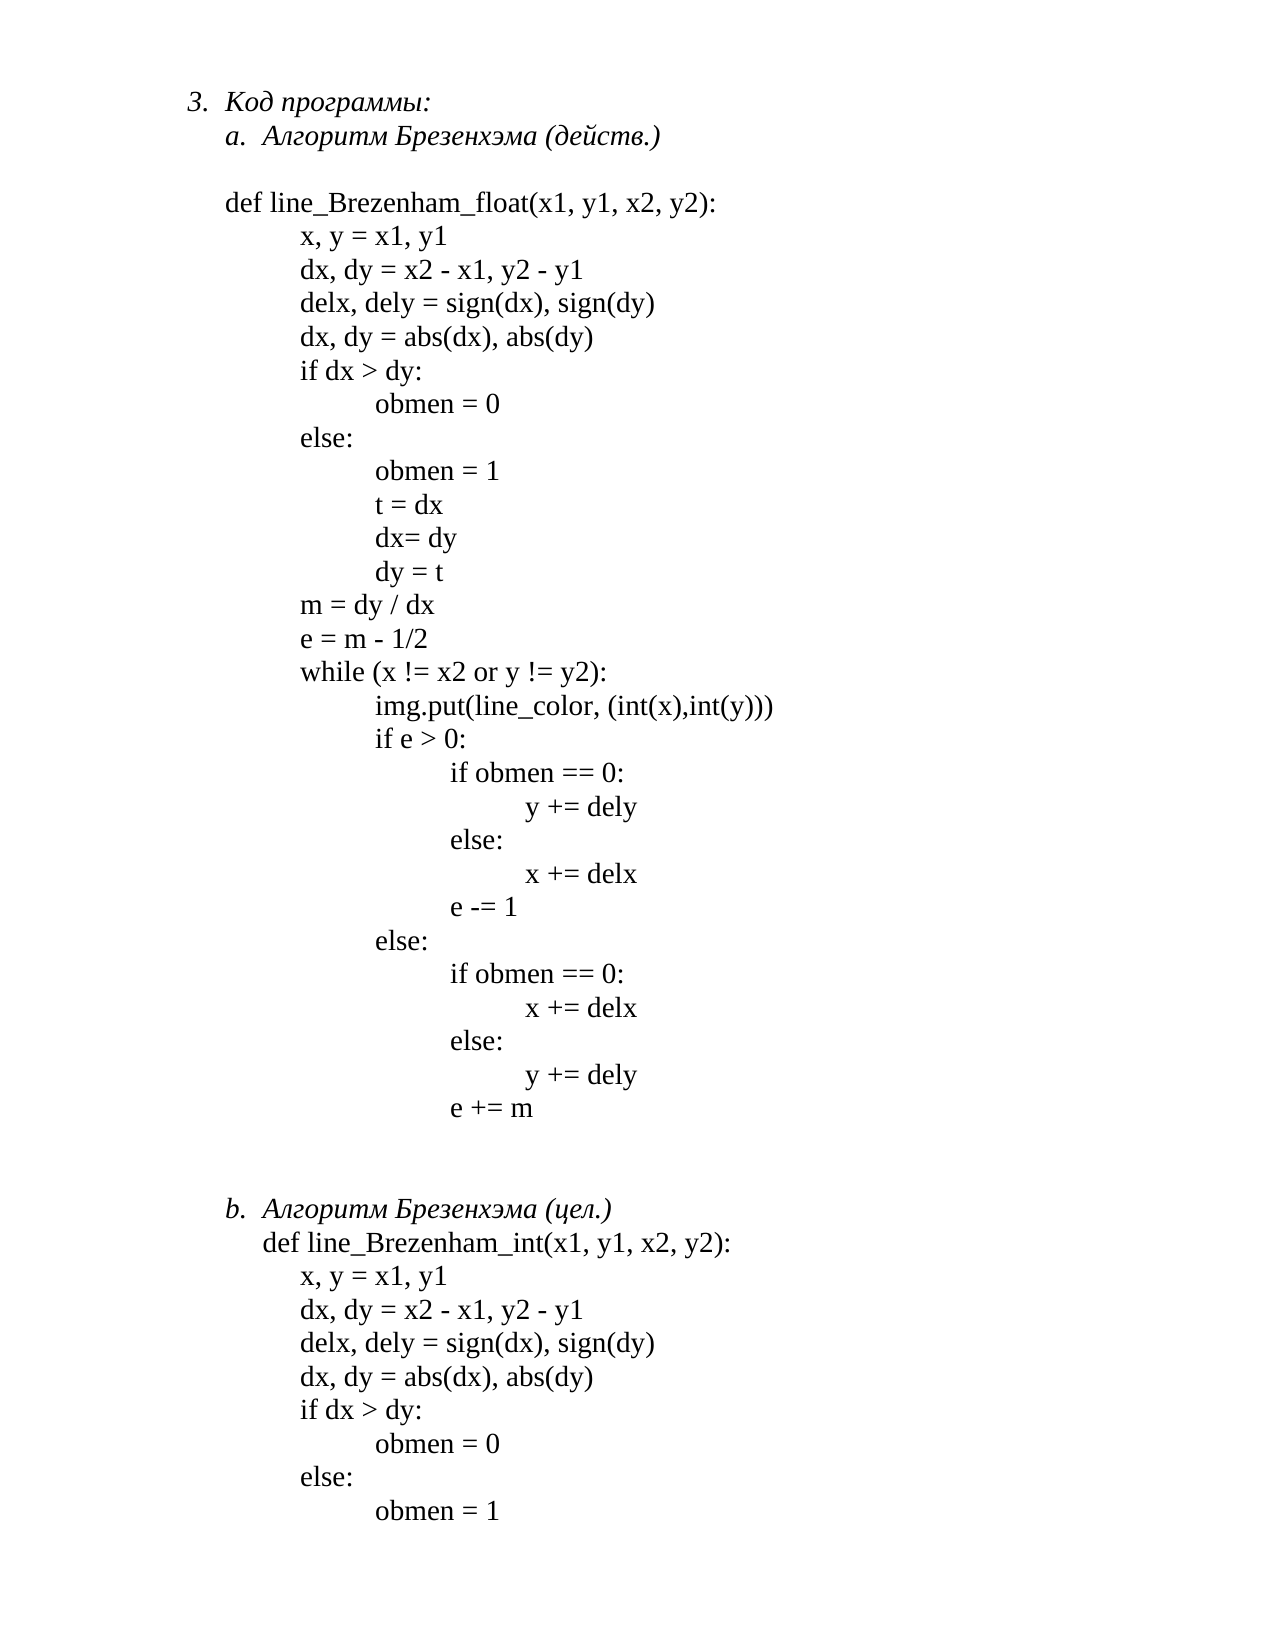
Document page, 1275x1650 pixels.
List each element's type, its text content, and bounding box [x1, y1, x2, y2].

text if e > 0: [225, 722, 1125, 755]
text dx, dy = x2 - x1, y2 - y1 [225, 252, 1125, 286]
text if dx > dy: [262, 1392, 1125, 1426]
text img.put(line_color, (int(x),int(y))) [225, 688, 1125, 722]
text else: [262, 1459, 1125, 1493]
text x += delx [225, 990, 1125, 1023]
text dy = t [225, 554, 1125, 587]
text delx, dely = sign(dx), sign(dy) [262, 1325, 1125, 1359]
text dx, dy = x2 - x1, y2 - y1 [262, 1292, 1125, 1325]
text e += m [225, 1091, 1125, 1124]
text if obmen == 0: [225, 755, 1125, 789]
text x, y = x1, y1 [225, 218, 1125, 252]
text x += delx [225, 856, 1125, 889]
text def line_Brezenham_int(x1, y1, x2, y2): [262, 1225, 1125, 1258]
text m = dy / dx [225, 587, 1125, 621]
text t = dx [225, 487, 1125, 520]
text dx, dy = abs(dx), abs(dy) [262, 1359, 1125, 1392]
text if dx > dy: [225, 353, 1125, 386]
text e = m - 1/2 [225, 621, 1125, 654]
text obmen = 0 [225, 386, 1125, 420]
text e -= 1 [225, 889, 1125, 923]
text if obmen == 0: [225, 956, 1125, 990]
text obmen = 1 [262, 1493, 1125, 1527]
text delx, dely = sign(dx), sign(dy) [225, 286, 1125, 319]
text else: [225, 1023, 1125, 1057]
text dx= dy [225, 520, 1125, 554]
list Алгоритм Брезенхэма (цел.) [225, 1191, 1125, 1225]
text x, y = x1, y1 [262, 1258, 1125, 1292]
text else: [225, 420, 1125, 453]
text else: [225, 822, 1125, 856]
text obmen = 1 [225, 453, 1125, 487]
list Код программы: [187, 84, 1125, 118]
text obmen = 0 [262, 1426, 1125, 1459]
list Алгоритм Брезенхэма (действ.) [225, 118, 1125, 151]
text dx, dy = abs(dx), abs(dy) [225, 319, 1125, 353]
text else: [225, 923, 1125, 956]
text def line_Brezenham_float(x1, y1, x2, y2): [225, 185, 1125, 218]
text y += dely [225, 789, 1125, 822]
text y += dely [225, 1057, 1125, 1091]
text while (x != x2 or y != y2): [225, 654, 1125, 688]
